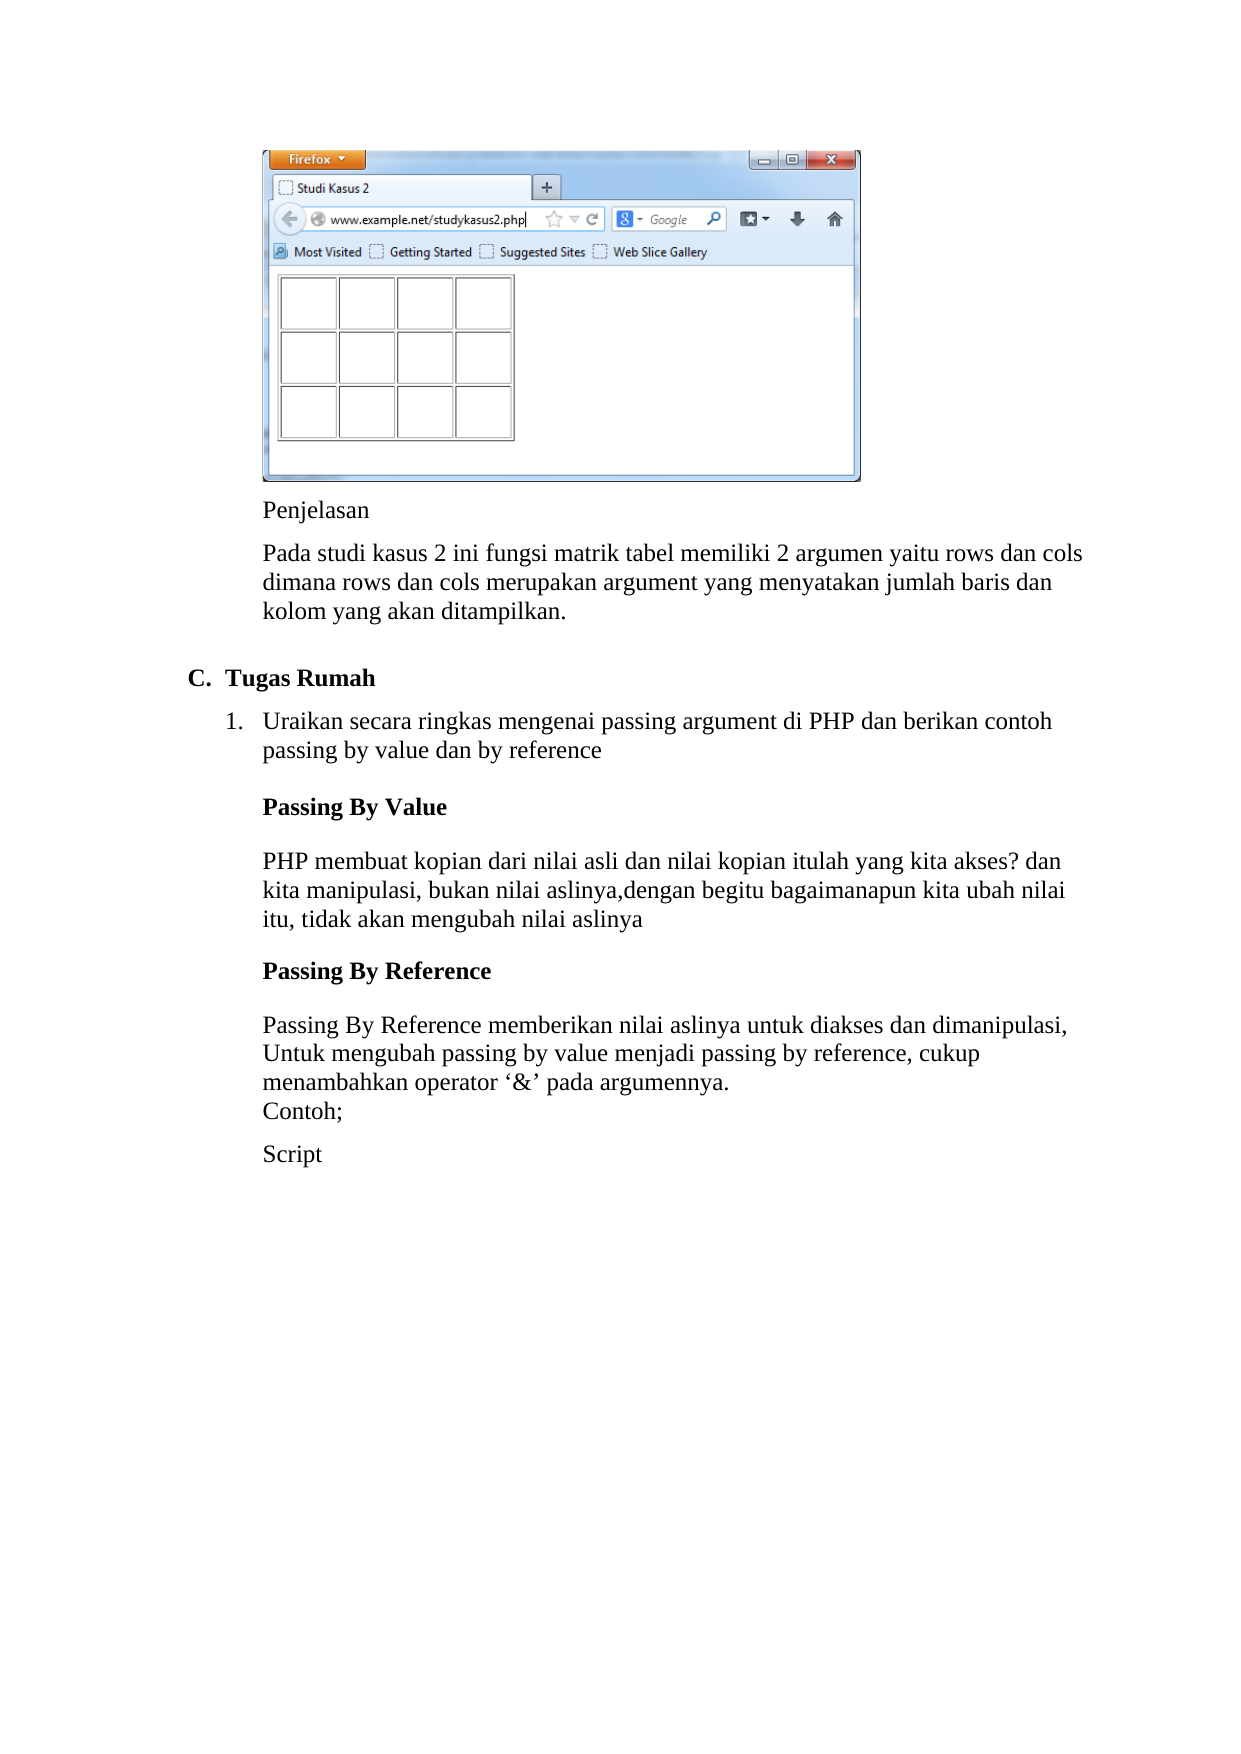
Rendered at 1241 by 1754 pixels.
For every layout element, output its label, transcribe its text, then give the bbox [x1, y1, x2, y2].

text PHP membuat kopian dari nilai asli dan nilai kopian itulah yang kita akses? dan kita manipulasi, bukan nilai aslinya,dengan begitu bagaimanapun kita ubah nilai itu, tidak akan mengubah nilai aslinya [262, 846, 1090, 932]
text Passing By Reference memberikan nilai aslinya untuk diakses dan dimanipulasi, Untuk mengubah passing by value menjadi passing by reference, cukup menambahkan operator ‘&’ pada argumennya. [262, 1010, 1090, 1096]
list Uraikan secara ringkas mengenai passing argument di PHP dan berikan contoh passing by value dan by reference [225, 706, 1090, 763]
list Pada studi kasus 2 ini fungsi matrik tabel memiliki 2 argumen yaitu rows dan cols dimana rows dan cols merupakan argument yang menyatakan jumlah baris dan kolom yang akan ditampilkan. [262, 538, 1090, 625]
picture [262, 150, 861, 482]
list Script [262, 1139, 1090, 1168]
list Contoh; [262, 1096, 1090, 1125]
text Passing By Value [262, 792, 1090, 821]
text Passing By Reference [262, 956, 1090, 984]
list Tugas Rumah [187, 663, 1090, 692]
list Penjelasan [262, 495, 1090, 524]
